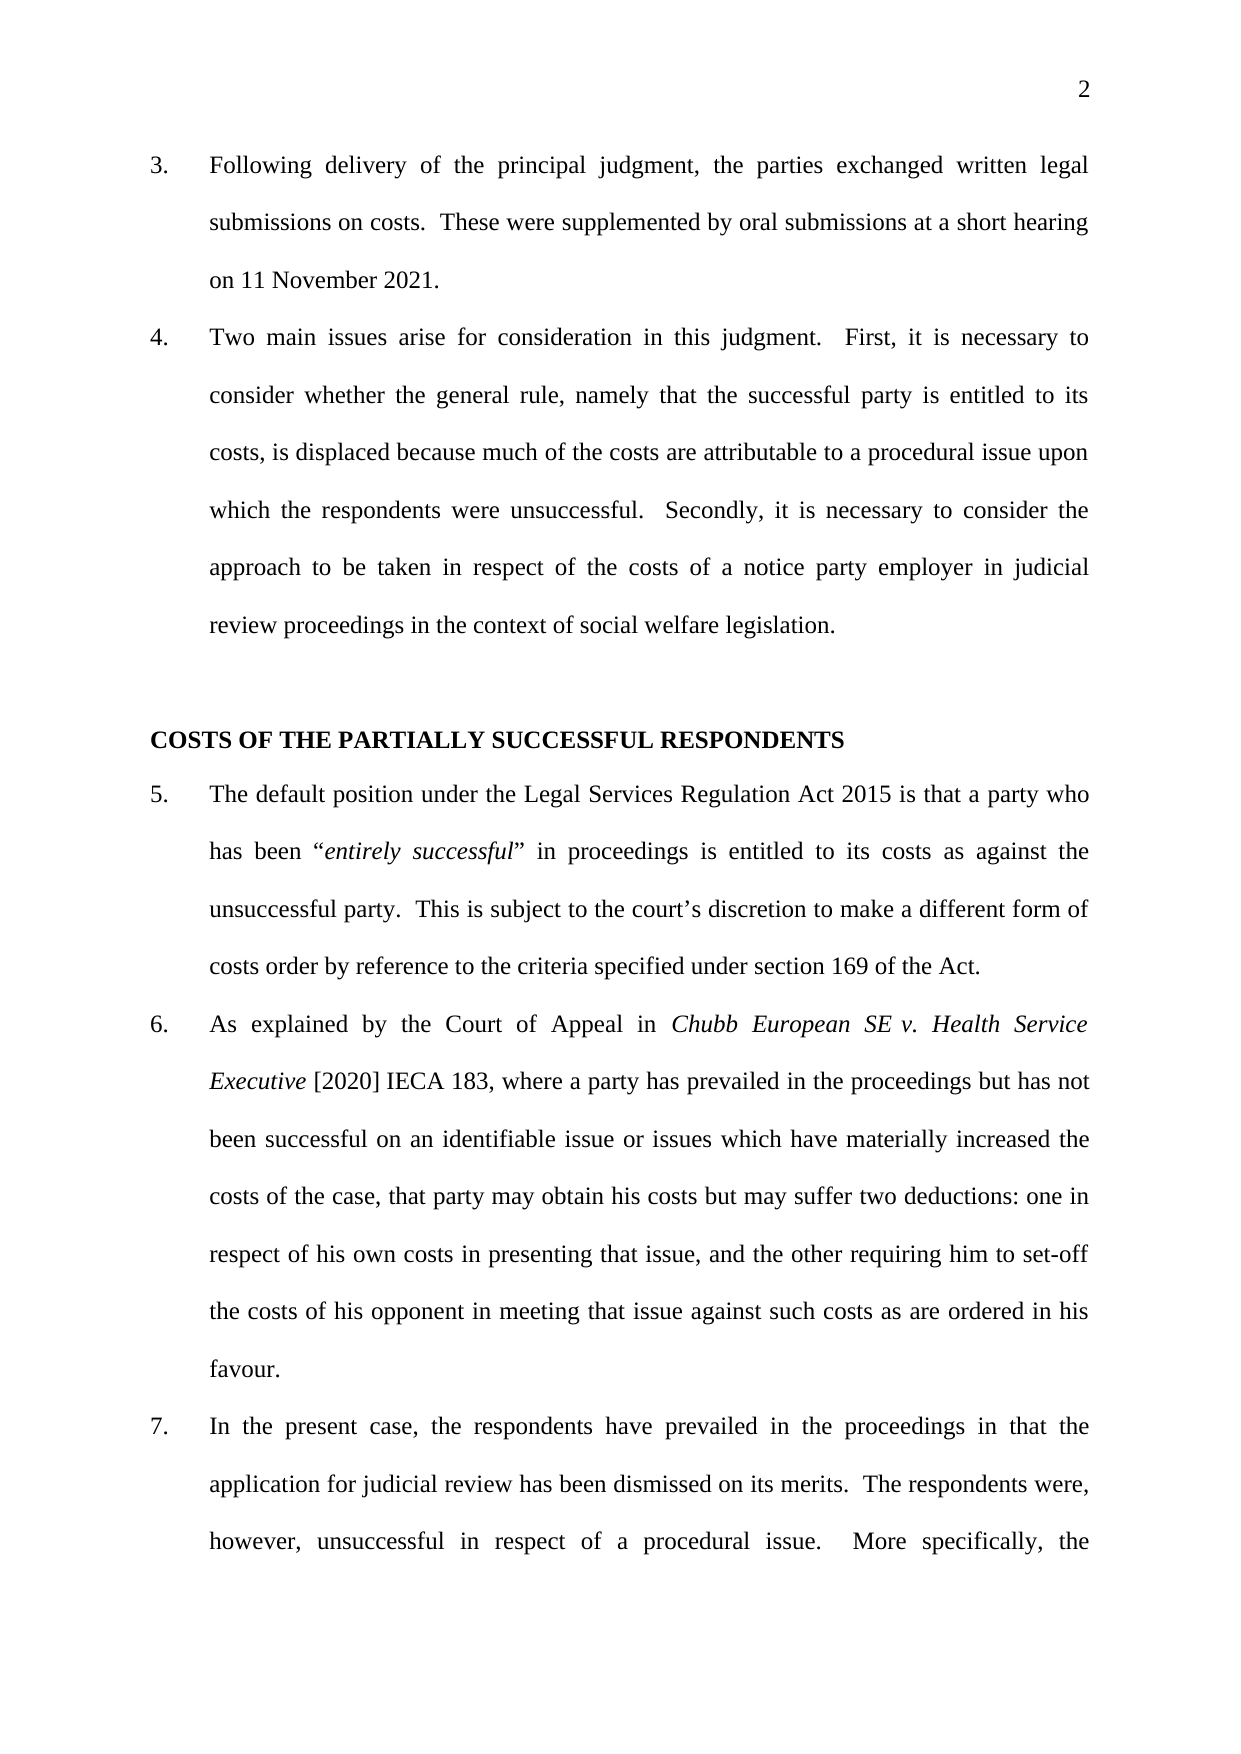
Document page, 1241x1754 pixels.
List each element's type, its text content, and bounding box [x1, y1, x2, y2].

text The default position under the Legal Services Regulation Act 2015 is that a party who has been “entirely successful” in proceedings is entitled to its costs as against the unsuccessful party. This is subject to the court’s discretion to make a different form of costs order by reference to the criteria specified under section 169 of the Act. [150, 779, 1090, 980]
text Following delivery of the principal judgment, the parties exchanged written legal submissions on costs. These were supplemented by oral submissions at a short hearing on 11 November 2021. [150, 150, 1090, 294]
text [150, 1411, 1090, 1555]
text Two main issues arise for consideration in this judgment. First, it is necessary to consider whether the general rule, namely that the successful party is entitled to its costs, is displaced because much of the costs are attributable to a procedural issue upon which the respondents were unsuccessful. Secondly, it is necessary to consider the approach to be taken in respect of the costs of a notice party employer in judicial review proceedings in the context of social welfare legislation. [150, 322, 1090, 639]
subtitle Costs of the partially successful respondents [150, 725, 1090, 754]
text As explained by the Court of Appeal in Chubb European SE v. Health Service Executive [2020] IECA 183, where a party has prevailed in the proceedings but has not been successful on an identifiable issue or issues which have materially increased the costs of the case, that party may obtain his costs but may suffer two deductions: one in respect of his own costs in presenting that issue, and the other requiring him to set-off the costs of his opponent in meeting that issue against such costs as are ordered in his favour. [150, 1009, 1090, 1382]
